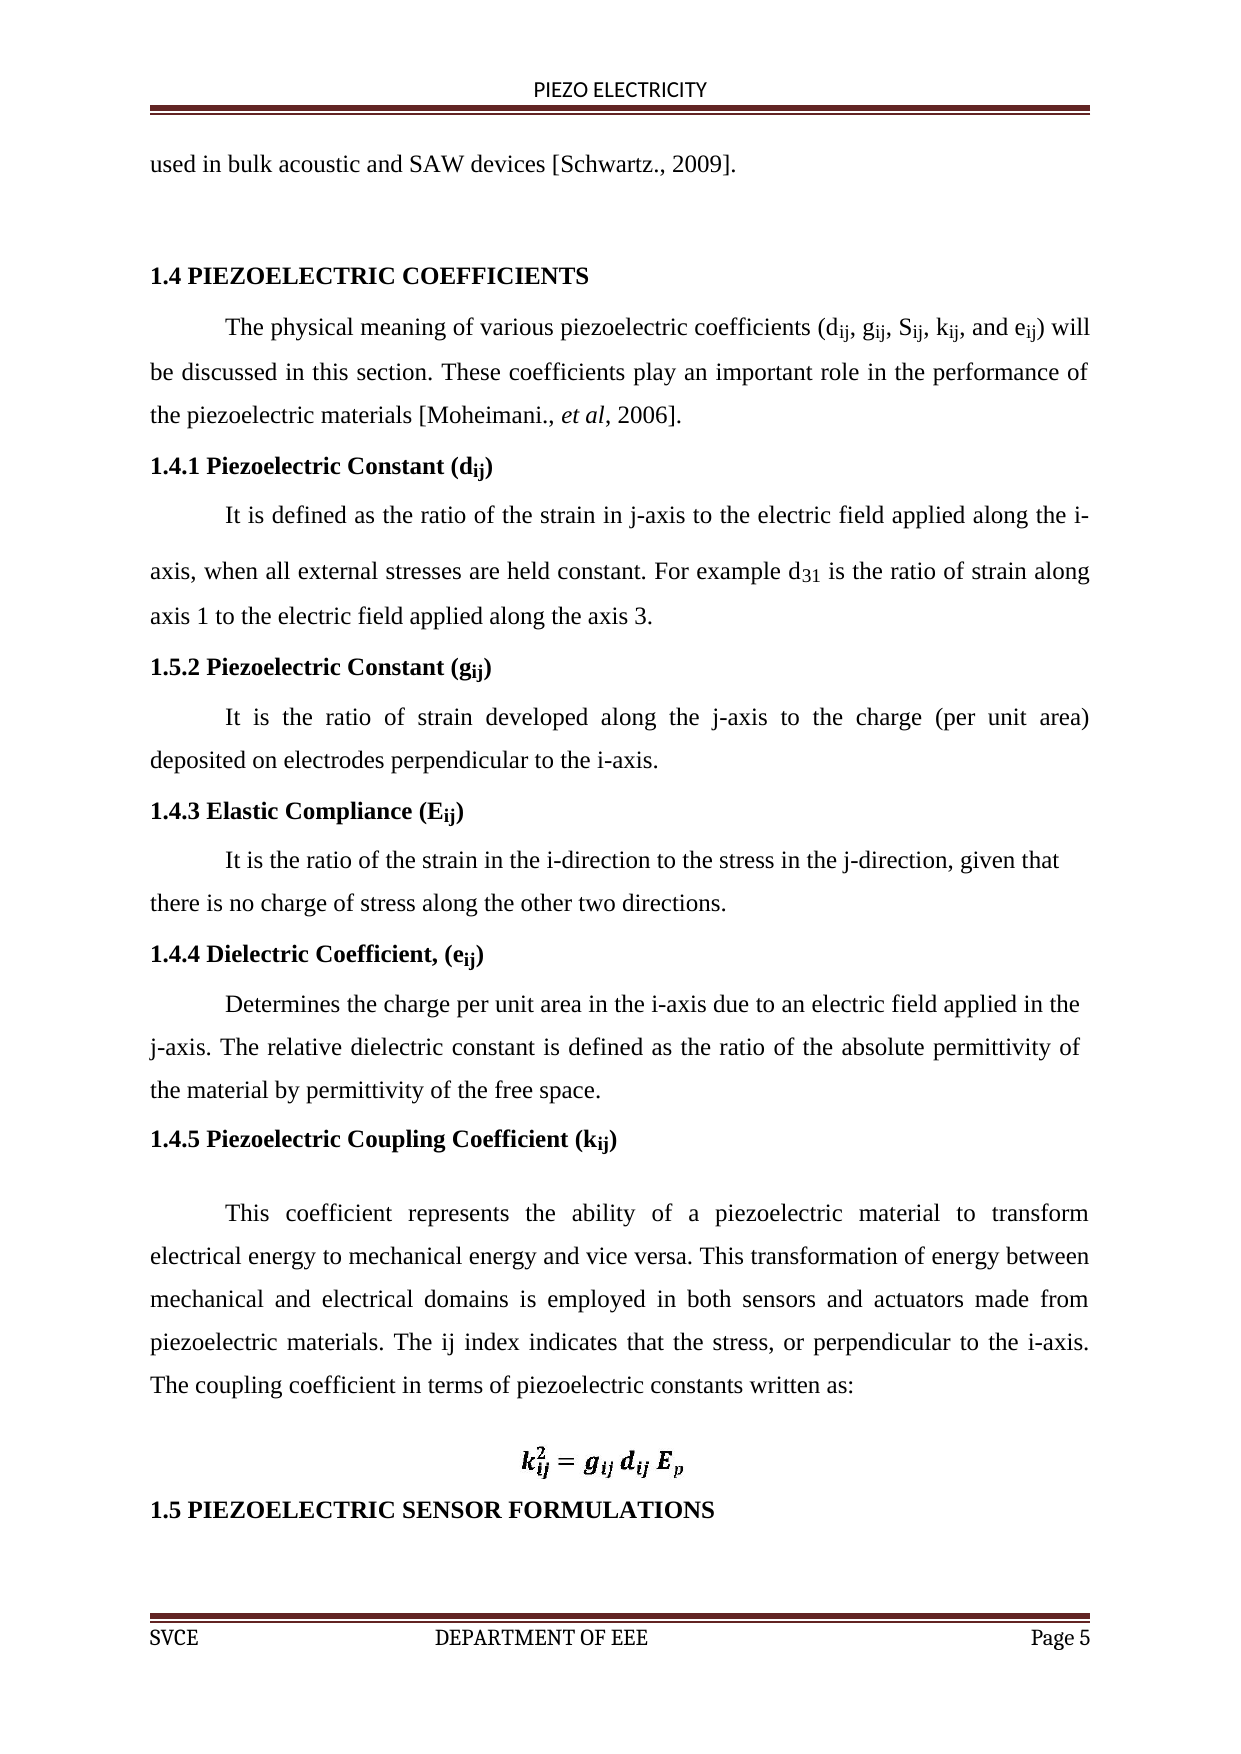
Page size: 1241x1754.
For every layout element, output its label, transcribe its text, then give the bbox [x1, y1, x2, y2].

text 1.4 PIEZOELECTRIC COEFFICIENTS [150, 261, 1090, 289]
text It is defined as the ratio of the strain in j-axis to the electric field applied along the i-axis, when all external stresses are held constant. For example d31 is the ratio of strain along axis 1 to the electric field applied along the axis 3. [150, 500, 1090, 630]
text 1.4.3 Elastic Compliance (Eij) [150, 788, 1090, 826]
picture [618, 1448, 685, 1480]
text 1.4.5 Piezoelectric Coupling Coefficient (kij) [150, 1118, 1090, 1155]
picture [519, 1444, 551, 1481]
text 1.4.1 Piezoelectric Constant (dij) [150, 443, 1090, 481]
text Determines the charge per unit area in the i-axis due to an electric field applied in the j-axis. The relative dielectric constant is defined as the ratio of the absolute permittivity of the material by permittivity of the free space. [150, 989, 1082, 1104]
picture [556, 1454, 615, 1480]
text This coefficient represents the ability of a piezoelectric material to transform electrical energy to mechanical energy and vice versa. This transformation of energy between mechanical and electrical domains is employed in both sensors and actuators made from piezoelectric materials. The ij index indicates that the stress, or perpendicular to the i-axis. The coupling coefficient in terms of piezoelectric constants written as: [150, 1198, 1090, 1399]
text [150, 149, 1090, 178]
text It is the ratio of the strain in the i-direction to the stress in the j-direction, given that there is no charge of stress along the other two directions. [150, 845, 1061, 917]
text The physical meaning of various piezoelectric coefficients (dij, gij, Sij, kij, and eij) will be discussed in this section. These coefficients play an important role in the performance of the piezoelectric materials [Moheimani., et al, 2006]. [150, 304, 1090, 428]
text 1.5.2 Piezoelectric Constant (gij) [150, 644, 1090, 682]
text It is the ratio of strain developed along the j-axis to the charge (per unit area) deposited on electrodes perpendicular to the i-axis. [150, 702, 1090, 773]
text 1.4.4 Dielectric Coefficient, (eij) [150, 932, 1090, 970]
text 1.5 PIEZOELECTRIC SENSOR FORMULATIONS [150, 1495, 1090, 1523]
